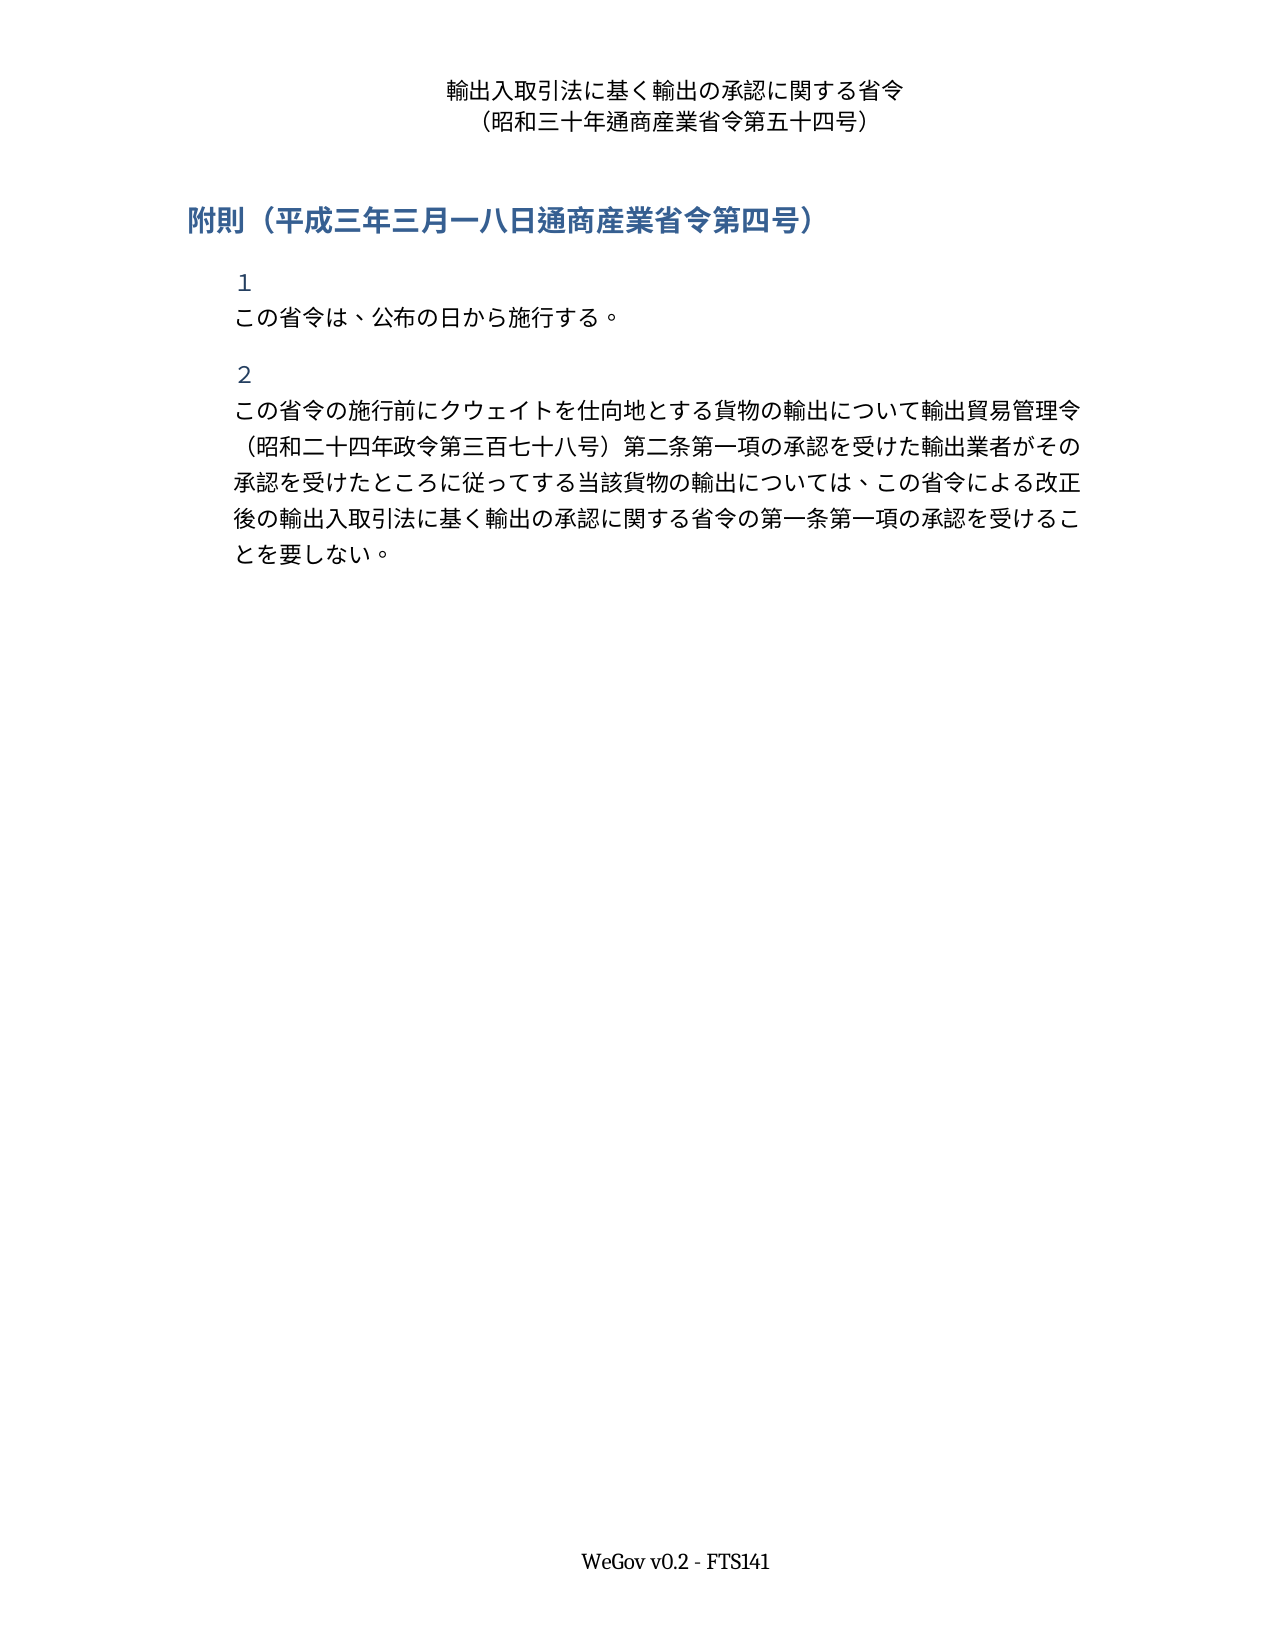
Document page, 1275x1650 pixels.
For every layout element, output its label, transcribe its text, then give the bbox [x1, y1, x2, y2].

text この省令は、公布の日から施行する。 [233, 302, 1087, 334]
text この省令の施行前にクウェイトを仕向地とする貨物の輸出について輸出貿易管理令（昭和二十四年政令第三百七十八号）第二条第一項の承認を受けた輸出業者がその承認を受けたところに従ってする当該貨物の輸出については、この省令による改正後の輸出入取引法に基く輸出の承認に関する省令の第一条第一項の承認を受けることを要しない。 [233, 395, 1087, 570]
subtitle ２ [233, 359, 1087, 390]
subtitle 附則（平成三年三月一八日通商産業省令第四号） [187, 200, 1087, 240]
subtitle １ [233, 266, 1087, 298]
